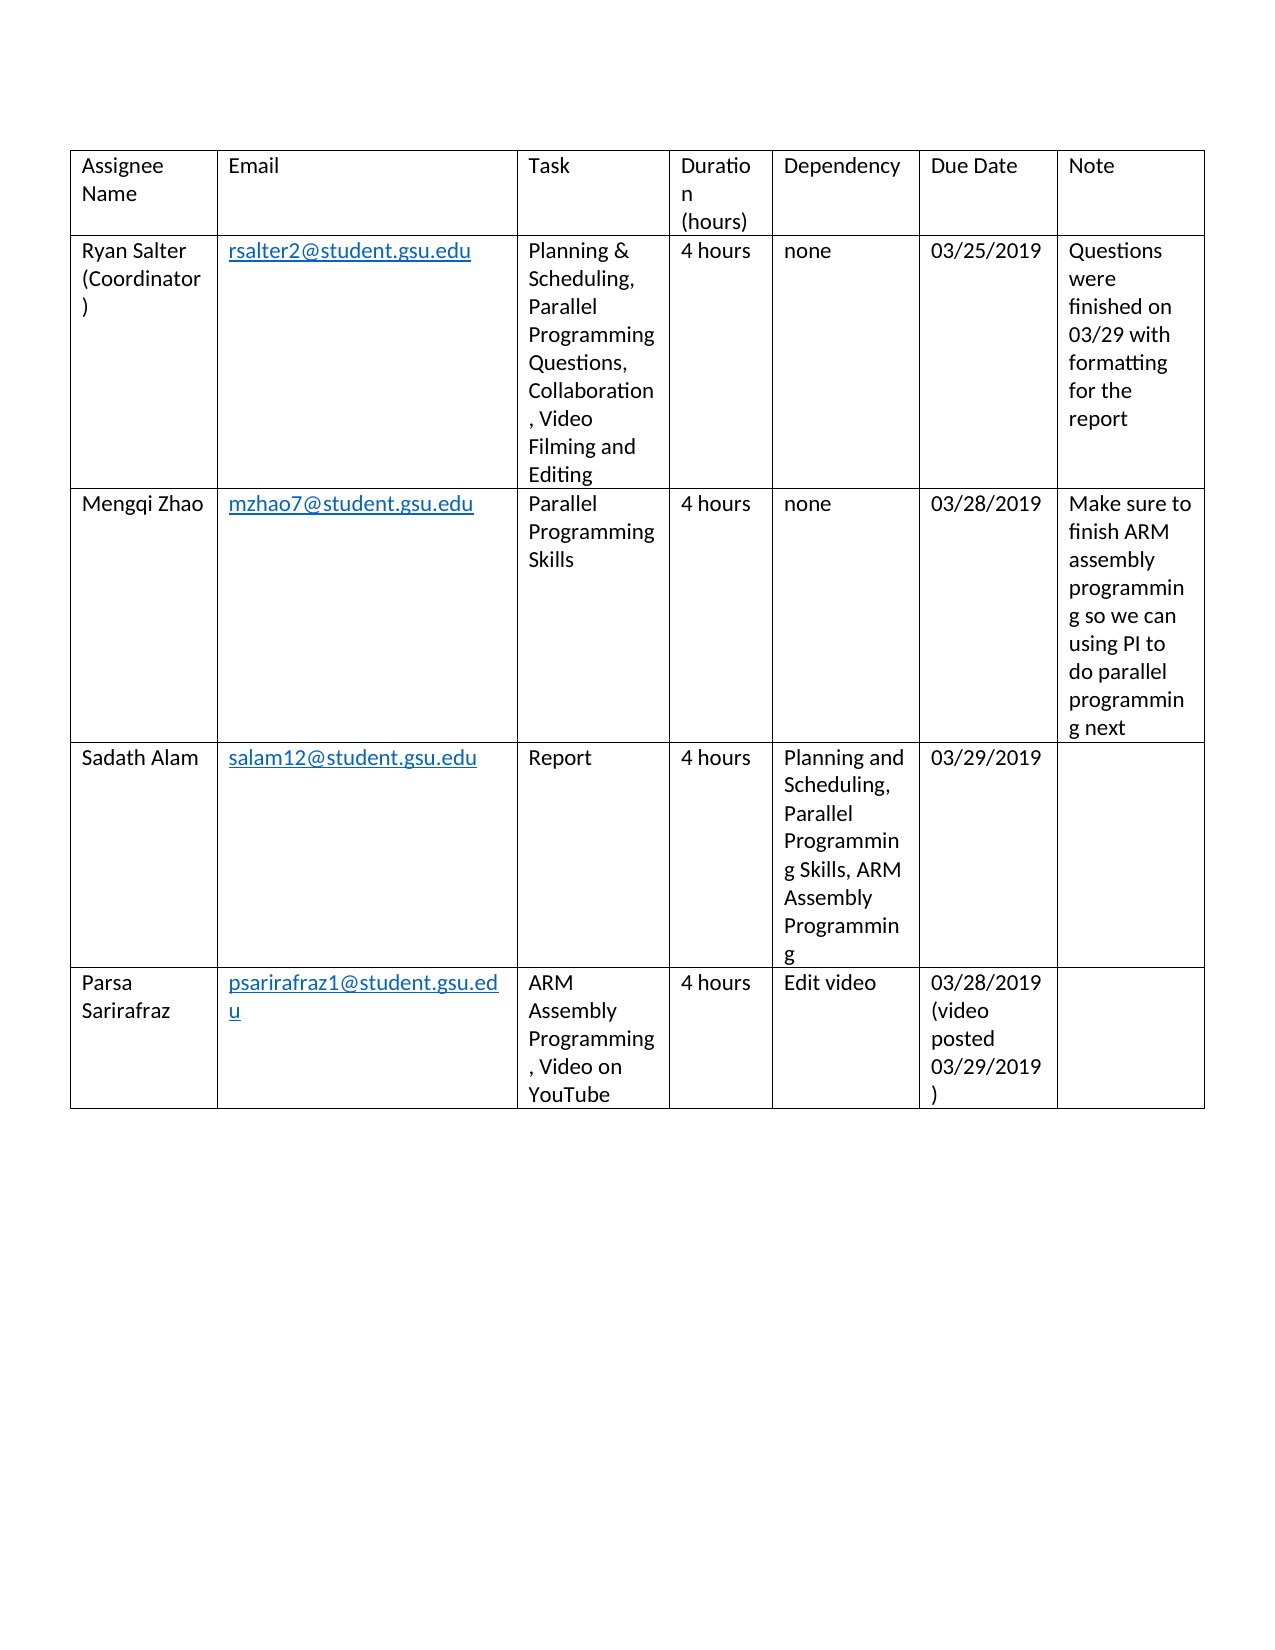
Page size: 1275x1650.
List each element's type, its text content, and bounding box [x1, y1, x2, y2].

table_cell 4 hours [670, 489, 772, 742]
table_cell Edit video [773, 968, 919, 1108]
table_header Email [218, 151, 517, 235]
table_cell Parallel Programming Skills [518, 489, 669, 742]
table_cell none [773, 236, 919, 488]
table_cell 03/28/2019 [920, 489, 1057, 742]
table_cell [1058, 743, 1204, 967]
table_cell [1058, 968, 1204, 1108]
table_cell Sadath Alam [71, 743, 217, 967]
table_header Note [1058, 151, 1204, 235]
table_header Due Date [920, 151, 1057, 235]
table_cell 4 hours [670, 743, 772, 967]
table_cell 03/28/2019 (video posted 03/29/2019) [920, 968, 1057, 1108]
table_header Dependency [773, 151, 919, 235]
table_cell Planning and Scheduling, Parallel Programming Skills, ARM Assembly Programming [773, 743, 919, 967]
table_cell salam12@student.gsu.edu [218, 743, 517, 967]
table_cell 03/29/2019 [920, 743, 1057, 967]
table_cell mzhao7@student.gsu.edu [218, 489, 517, 742]
table_cell Report [518, 743, 669, 967]
table_cell Ryan Salter (Coordinator) [71, 236, 217, 488]
table_header Assignee Name [71, 151, 217, 235]
table_cell Make sure to finish ARM assembly programming so we can using PI to do parallel programming next [1058, 489, 1204, 742]
table_cell psarirafraz1@student.gsu.edu [218, 968, 517, 1108]
table_cell 4 hours [670, 968, 772, 1108]
table_cell ARM Assembly Programming, Video on YouTube [518, 968, 669, 1108]
table_cell none [773, 489, 919, 742]
table_header Task [518, 151, 669, 235]
table_cell Parsa Sarirafraz [71, 968, 217, 1108]
table_cell 03/25/2019 [920, 236, 1057, 488]
table_cell rsalter2@student.gsu.edu [218, 236, 517, 488]
table_cell 4 hours [670, 236, 772, 488]
table_cell Mengqi Zhao [71, 489, 217, 742]
table_cell Planning & Scheduling, Parallel Programming Questions, Collaboration, Video Filming and Editing [518, 236, 669, 488]
table_cell Questions were finished on 03/29 with formatting for the report [1058, 236, 1204, 488]
table_header Duration (hours) [670, 151, 772, 235]
